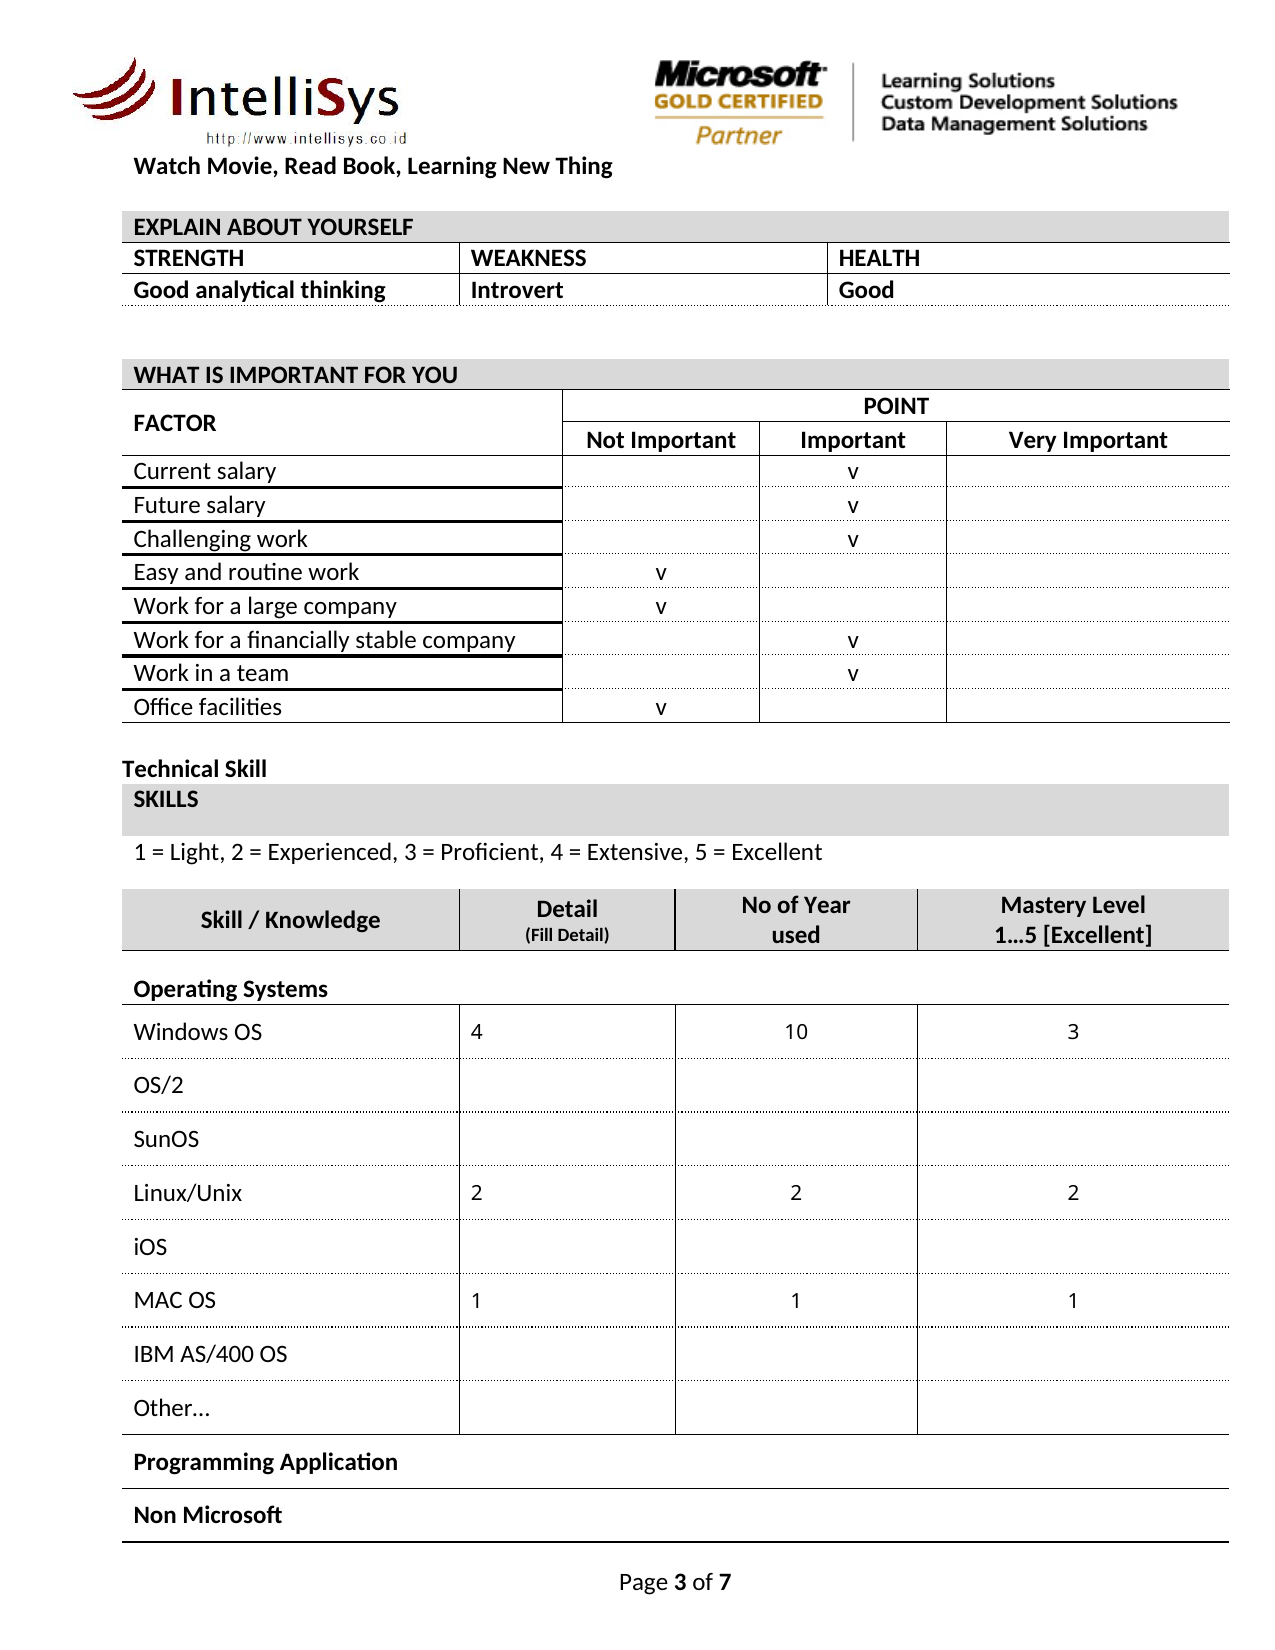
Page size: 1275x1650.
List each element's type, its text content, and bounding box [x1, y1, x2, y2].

table_cell Non Microsoft [122, 1489, 1229, 1541]
table_cell Work for a financially stable company [122, 624, 562, 654]
table_cell 1 [676, 1273, 917, 1326]
table_cell POINT [563, 390, 1229, 421]
table_cell [947, 553, 1229, 587]
table_cell 2 [918, 1165, 1229, 1219]
table_cell [947, 621, 1229, 654]
table_cell [676, 1111, 917, 1165]
table_cell v [760, 621, 946, 654]
table_cell Current salary [122, 456, 562, 486]
table_cell Important [760, 422, 946, 454]
table_cell [947, 520, 1229, 553]
table_cell [460, 1326, 675, 1380]
table_cell Office facilities [122, 691, 562, 722]
table_cell IBM AS/400 OS [122, 1326, 459, 1380]
table_cell 1 [460, 1273, 675, 1326]
table_cell [676, 1219, 917, 1273]
table_cell STRENGTH [122, 243, 459, 273]
table_cell [460, 1219, 675, 1273]
table_cell [563, 486, 759, 520]
table_cell v [563, 688, 759, 722]
table_cell 3 [918, 1005, 1229, 1058]
table_cell MAC OS [122, 1273, 459, 1326]
table_cell iOS [122, 1219, 459, 1273]
table_cell [760, 587, 946, 621]
table_cell HEALTH [828, 243, 1229, 273]
table_cell [760, 553, 946, 587]
table_cell Work in a team [122, 658, 562, 688]
table_cell [947, 486, 1229, 520]
table_cell 10 [676, 1005, 917, 1058]
table_cell OS/2 [122, 1058, 459, 1111]
table_cell 1 = Light, 2 = Experienced, 3 = Proficient, 4 = Extensive, 5 = Excellent [122, 836, 1229, 889]
table_cell [947, 688, 1229, 722]
table_cell [460, 1058, 675, 1111]
table_cell [563, 621, 759, 654]
table_cell Skill / Knowledge [122, 889, 459, 950]
table_cell [918, 1380, 1229, 1434]
table_cell [947, 456, 1229, 486]
table_cell Watch Movie, Read Book, Learning New Thing [122, 150, 1229, 181]
table_header WHAT IS IMPORTANT FOR YOU [122, 359, 1229, 389]
table_cell SunOS [122, 1111, 459, 1165]
table_cell Programming Application [122, 1435, 1229, 1488]
table_cell [563, 654, 759, 688]
table_cell 2 [676, 1165, 917, 1219]
picture [654, 60, 1178, 145]
table_cell FACTOR [122, 390, 562, 454]
table_cell No of Year used [676, 889, 917, 950]
table_cell [563, 456, 759, 486]
table_cell [918, 1219, 1229, 1273]
table_cell 1 [918, 1273, 1229, 1326]
table_cell [676, 1058, 917, 1111]
table_cell v [760, 456, 946, 486]
table_cell Detail (Fill Detail) [460, 889, 674, 950]
table_cell Very Important [947, 422, 1229, 454]
table_cell [460, 1111, 675, 1165]
table_cell v [760, 654, 946, 688]
table_cell Future salary [122, 489, 562, 520]
table_cell Windows OS [122, 1005, 459, 1058]
table_cell [760, 688, 946, 722]
table_cell [676, 1380, 917, 1434]
table_cell Mastery Level 1…5 [Excellent] [918, 889, 1229, 950]
table_cell v [760, 520, 946, 553]
table_cell [918, 1058, 1229, 1111]
table_cell Linux/Unix [122, 1165, 459, 1219]
table_cell [947, 587, 1229, 621]
table_header EXPLAIN ABOUT YOURSELF [122, 211, 1229, 242]
table_cell Not Important [563, 422, 759, 454]
table_cell [947, 654, 1229, 688]
table_cell Easy and routine work [122, 556, 562, 587]
picture [72, 56, 411, 150]
table_cell Other… [122, 1380, 459, 1434]
table_cell v [563, 553, 759, 587]
table_cell Good [828, 274, 1229, 305]
table_cell WEAKNESS [460, 243, 827, 273]
table_cell [676, 1326, 917, 1380]
table_cell Work for a large company [122, 590, 562, 621]
text Technical Skill [122, 753, 1228, 784]
table_cell v [563, 587, 759, 621]
table_header SKILLS [122, 784, 1229, 836]
table_cell [918, 1326, 1229, 1380]
table_cell [918, 1111, 1229, 1165]
table_cell v [760, 486, 946, 520]
table_cell [460, 1380, 675, 1434]
table_cell Good analytical thinking [122, 274, 459, 305]
table_cell 2 [460, 1165, 675, 1219]
table_cell Operating Systems [122, 951, 1229, 1004]
table_cell Introvert [460, 274, 827, 305]
table_cell Challenging work [122, 523, 562, 553]
table_cell 4 [460, 1005, 675, 1058]
table_cell [563, 520, 759, 553]
